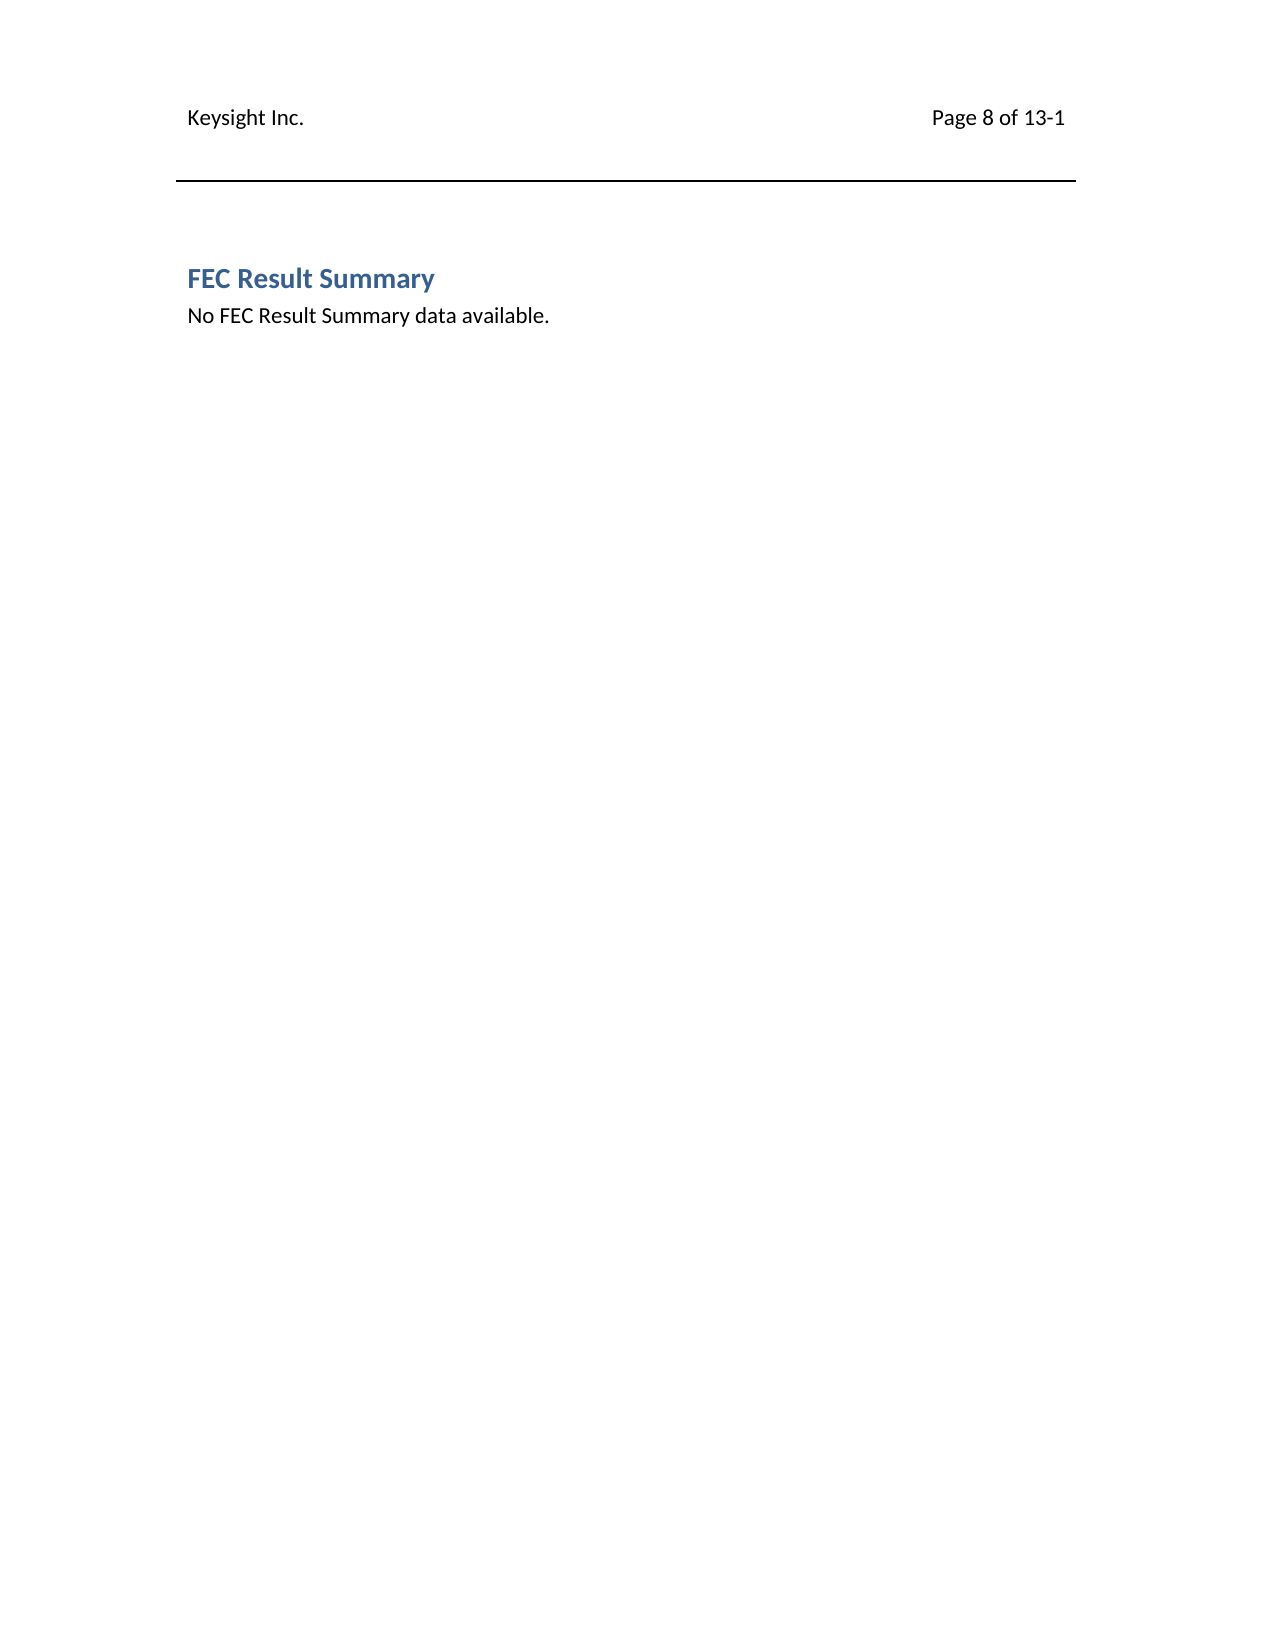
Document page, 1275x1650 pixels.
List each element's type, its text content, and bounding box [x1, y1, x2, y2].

subtitle FEC Result Summary [187, 260, 1087, 296]
text No FEC Result Summary data available. [187, 301, 1087, 329]
